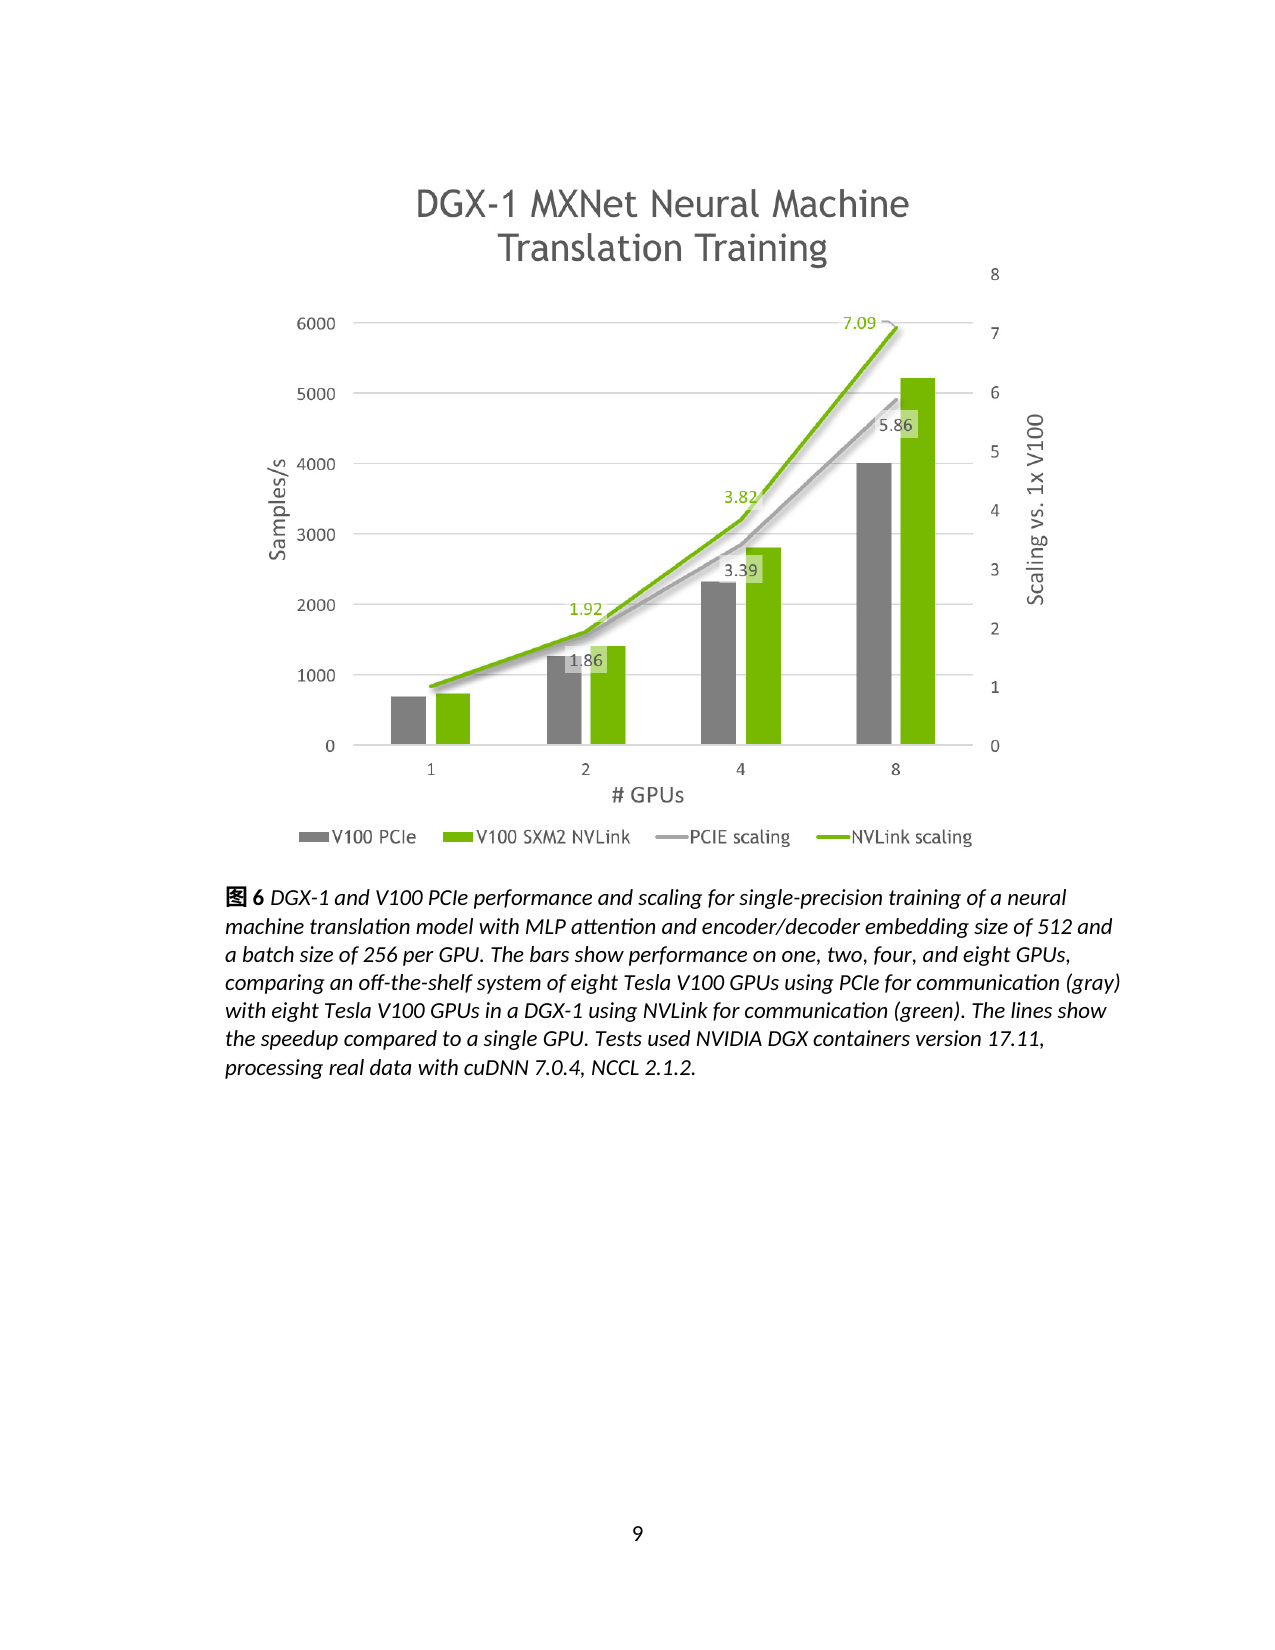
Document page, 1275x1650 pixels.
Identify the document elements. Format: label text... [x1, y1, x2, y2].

text 图6 DGX-1 and V100 PCIe performance and scaling for single-precision training of a neural machine translation model with MLP attention and encoder/decoder embedding size of 512 and a batch size of 256 per GPU. The bars show performance on one, two, four, and eight GPUs, comparing an off-the-shelf system of eight Tesla V100 GPUs using PCIe for communication (gray) with eight Tesla V100 GPUs in a DGX-1 using NVLink for communication (green). The lines show the speedup compared to a single GPU. Tests used NVIDIA DGX containers version 17.11, processing real data with cuDNN 7.0.4, NCCL 2.1.2. [225, 879, 1125, 1081]
